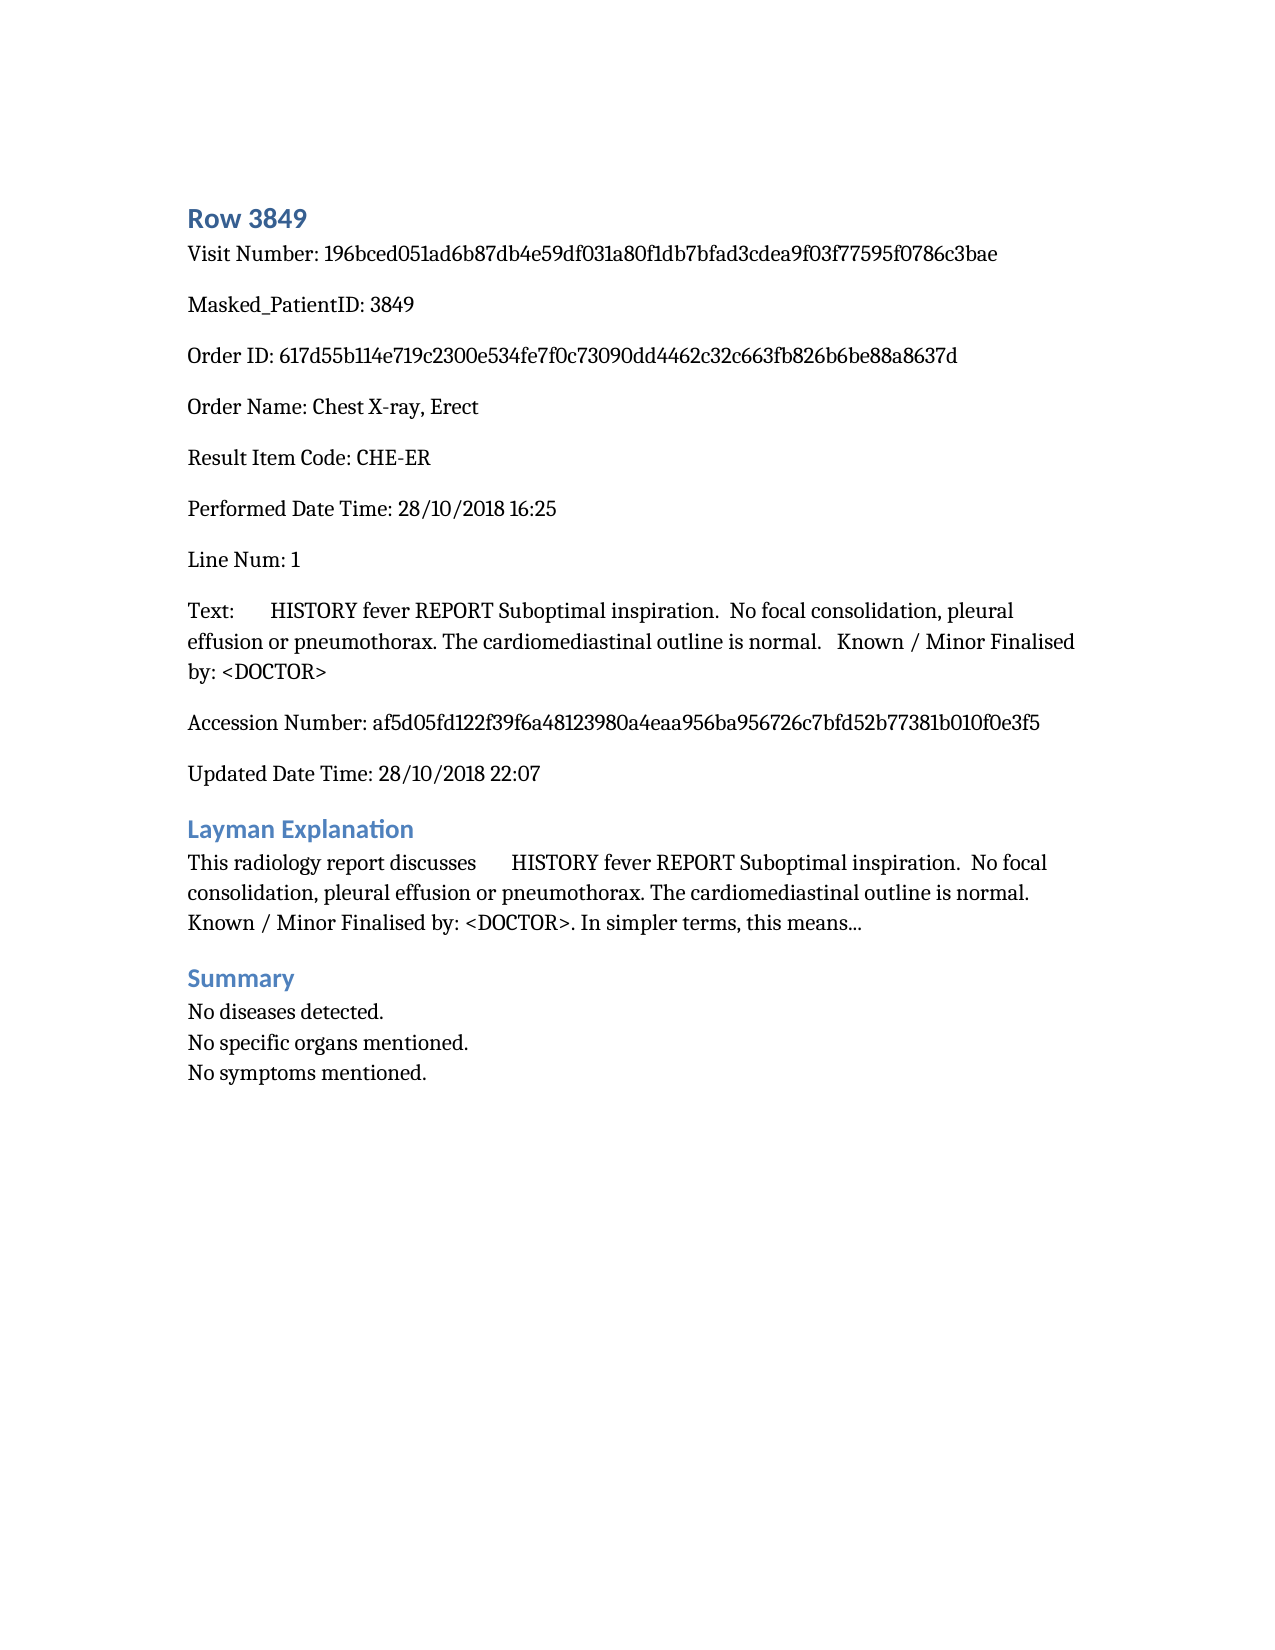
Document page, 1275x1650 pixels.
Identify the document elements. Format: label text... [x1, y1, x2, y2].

text Visit Number: 196bced051ad6b87db4e59df031a80f1db7bfad3cdea9f03f77595f0786c3bae [187, 241, 1087, 267]
text No diseases detected. No specific organs mentioned. No symptoms mentioned. [187, 999, 1087, 1086]
subtitle Row 3849 [187, 200, 1087, 236]
subtitle Summary [187, 961, 1087, 994]
text Result Item Code: CHE-ER [187, 445, 1087, 471]
text Order ID: 617d55b114e719c2300e534fe7f0c73090dd4462c32c663fb826b6be88a8637d [187, 343, 1087, 369]
text This radiology report discusses HISTORY fever REPORT Suboptimal inspiration. No focal consolidation, pleural effusion or pneumothorax. The cardiomediastinal outline is normal. Known / Minor Finalised by: <DOCTOR>. In simpler terms, this means... [187, 850, 1087, 936]
text Updated Date Time: 28/10/2018 22:07 [187, 761, 1087, 787]
text Line Num: 1 [187, 547, 1087, 573]
text Performed Date Time: 28/10/2018 16:25 [187, 496, 1087, 522]
text Masked_PatientID: 3849 [187, 292, 1087, 318]
subtitle Layman Explanation [187, 812, 1087, 845]
text Text: HISTORY fever REPORT Suboptimal inspiration. No focal consolidation, pleural effusion or pneumothorax. The cardiomediastinal outline is normal. Known / Minor Finalised by: <DOCTOR> [187, 598, 1087, 685]
text Order Name: Chest X-ray, Erect [187, 394, 1087, 420]
text Accession Number: af5d05fd122f39f6a48123980a4eaa956ba956726c7bfd52b77381b010f0e3f5 [187, 710, 1087, 736]
